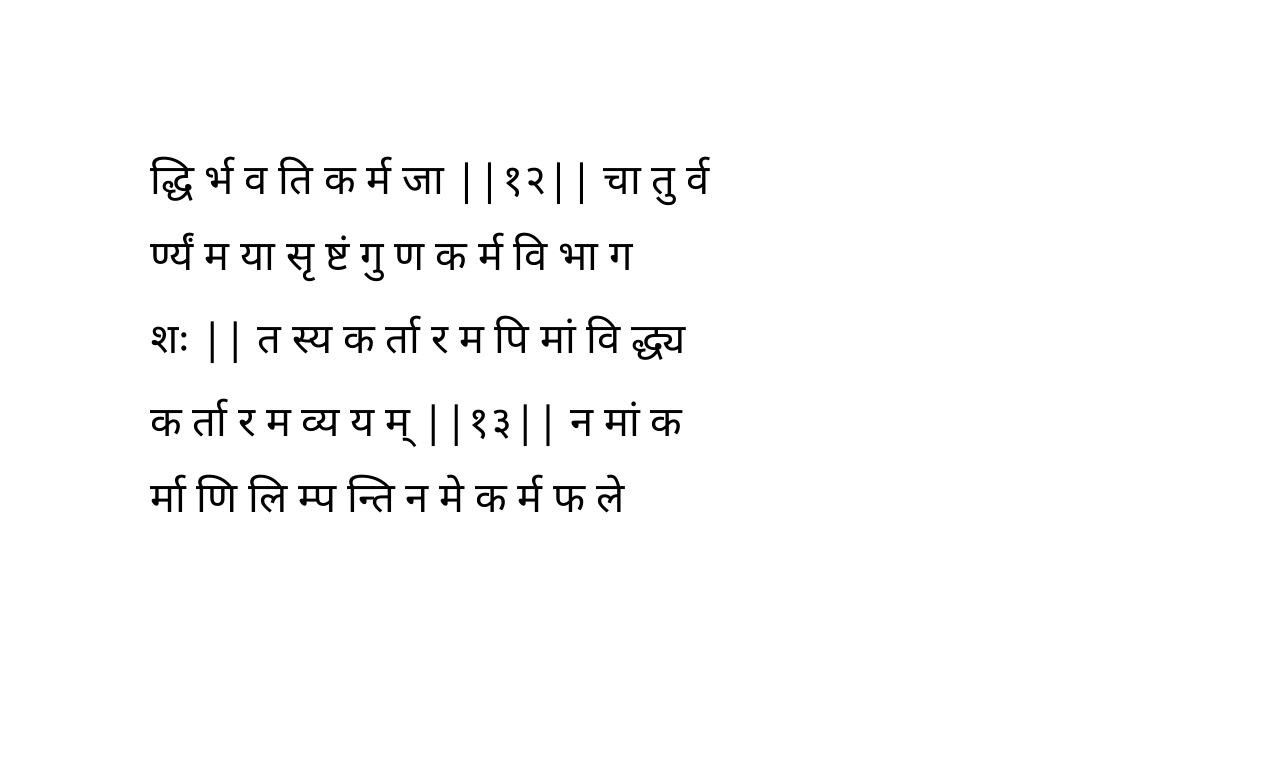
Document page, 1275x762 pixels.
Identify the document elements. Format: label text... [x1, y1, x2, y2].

text शः || त स्य क र्ता र म पि मां वि द्ध्य [150, 308, 1125, 370]
text क र्ता र म व्य य म् ||१३|| न मां क [150, 392, 1125, 453]
text र्ण्यं म या सृ ष्टं गु ण क र्म वि भा ग [150, 233, 1125, 288]
text द्धि र्भ व ति क र्म जा ||१२|| चा तु र्व [150, 150, 1125, 212]
text र्मा णि लि म्प न्ति न मे क र्म फ ले [150, 475, 1125, 529]
